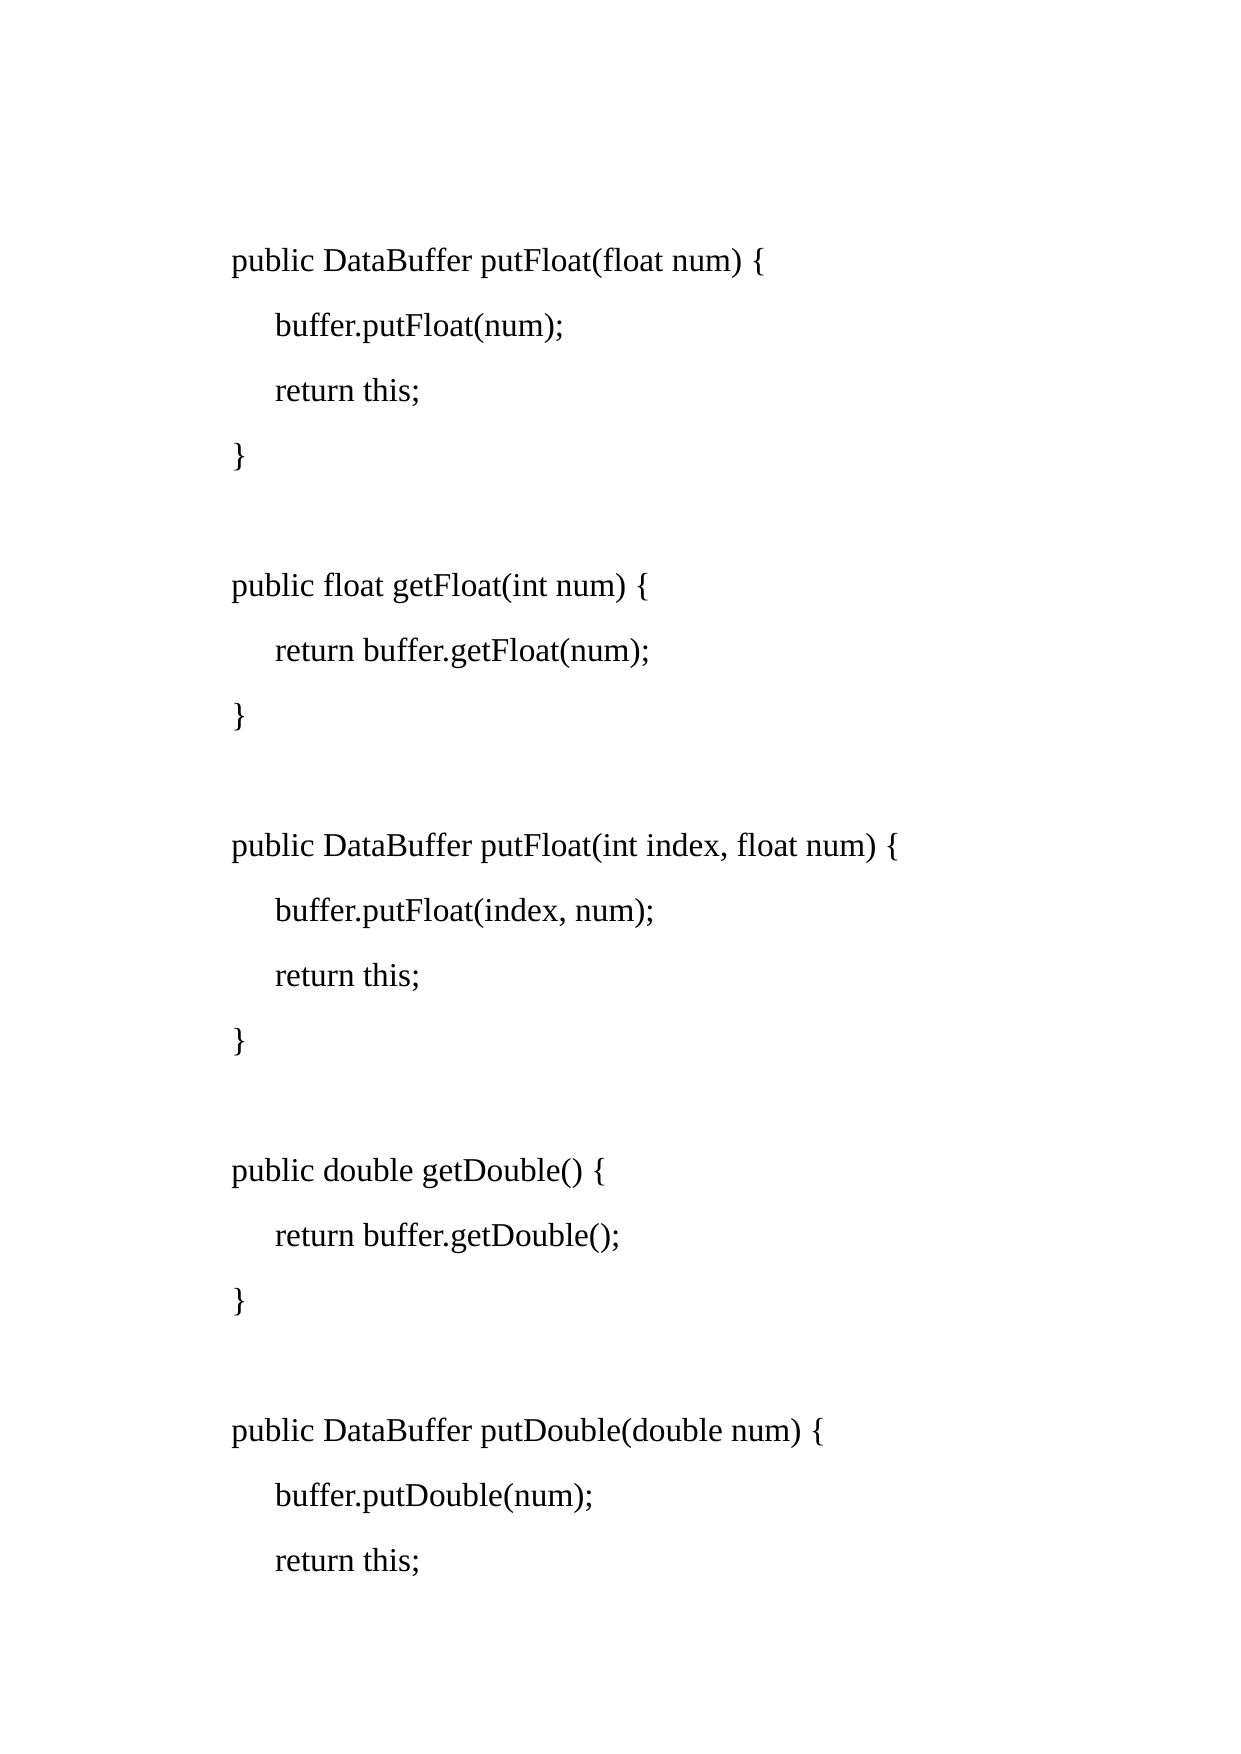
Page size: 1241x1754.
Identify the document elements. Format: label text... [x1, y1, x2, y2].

text } [187, 1007, 1053, 1072]
text } [187, 422, 1053, 487]
text public double getDouble() { [187, 1137, 1053, 1202]
text return buffer.getFloat(num); [187, 617, 1053, 682]
text return buffer.getDouble(); [187, 1202, 1053, 1267]
text public DataBuffer putFloat(int index, float num) { [187, 812, 1053, 877]
text public DataBuffer putFloat(float num) { [187, 227, 1053, 292]
text return this; [187, 1527, 1053, 1592]
text } [187, 682, 1053, 747]
text public float getFloat(int num) { [187, 552, 1053, 617]
text buffer.putFloat(index, num); [187, 877, 1053, 942]
text return this; [187, 357, 1053, 422]
text } [187, 1267, 1053, 1332]
text return this; [187, 942, 1053, 1007]
text buffer.putDouble(num); [187, 1462, 1053, 1527]
text public DataBuffer putDouble(double num) { [187, 1397, 1053, 1462]
text buffer.putFloat(num); [187, 292, 1053, 357]
